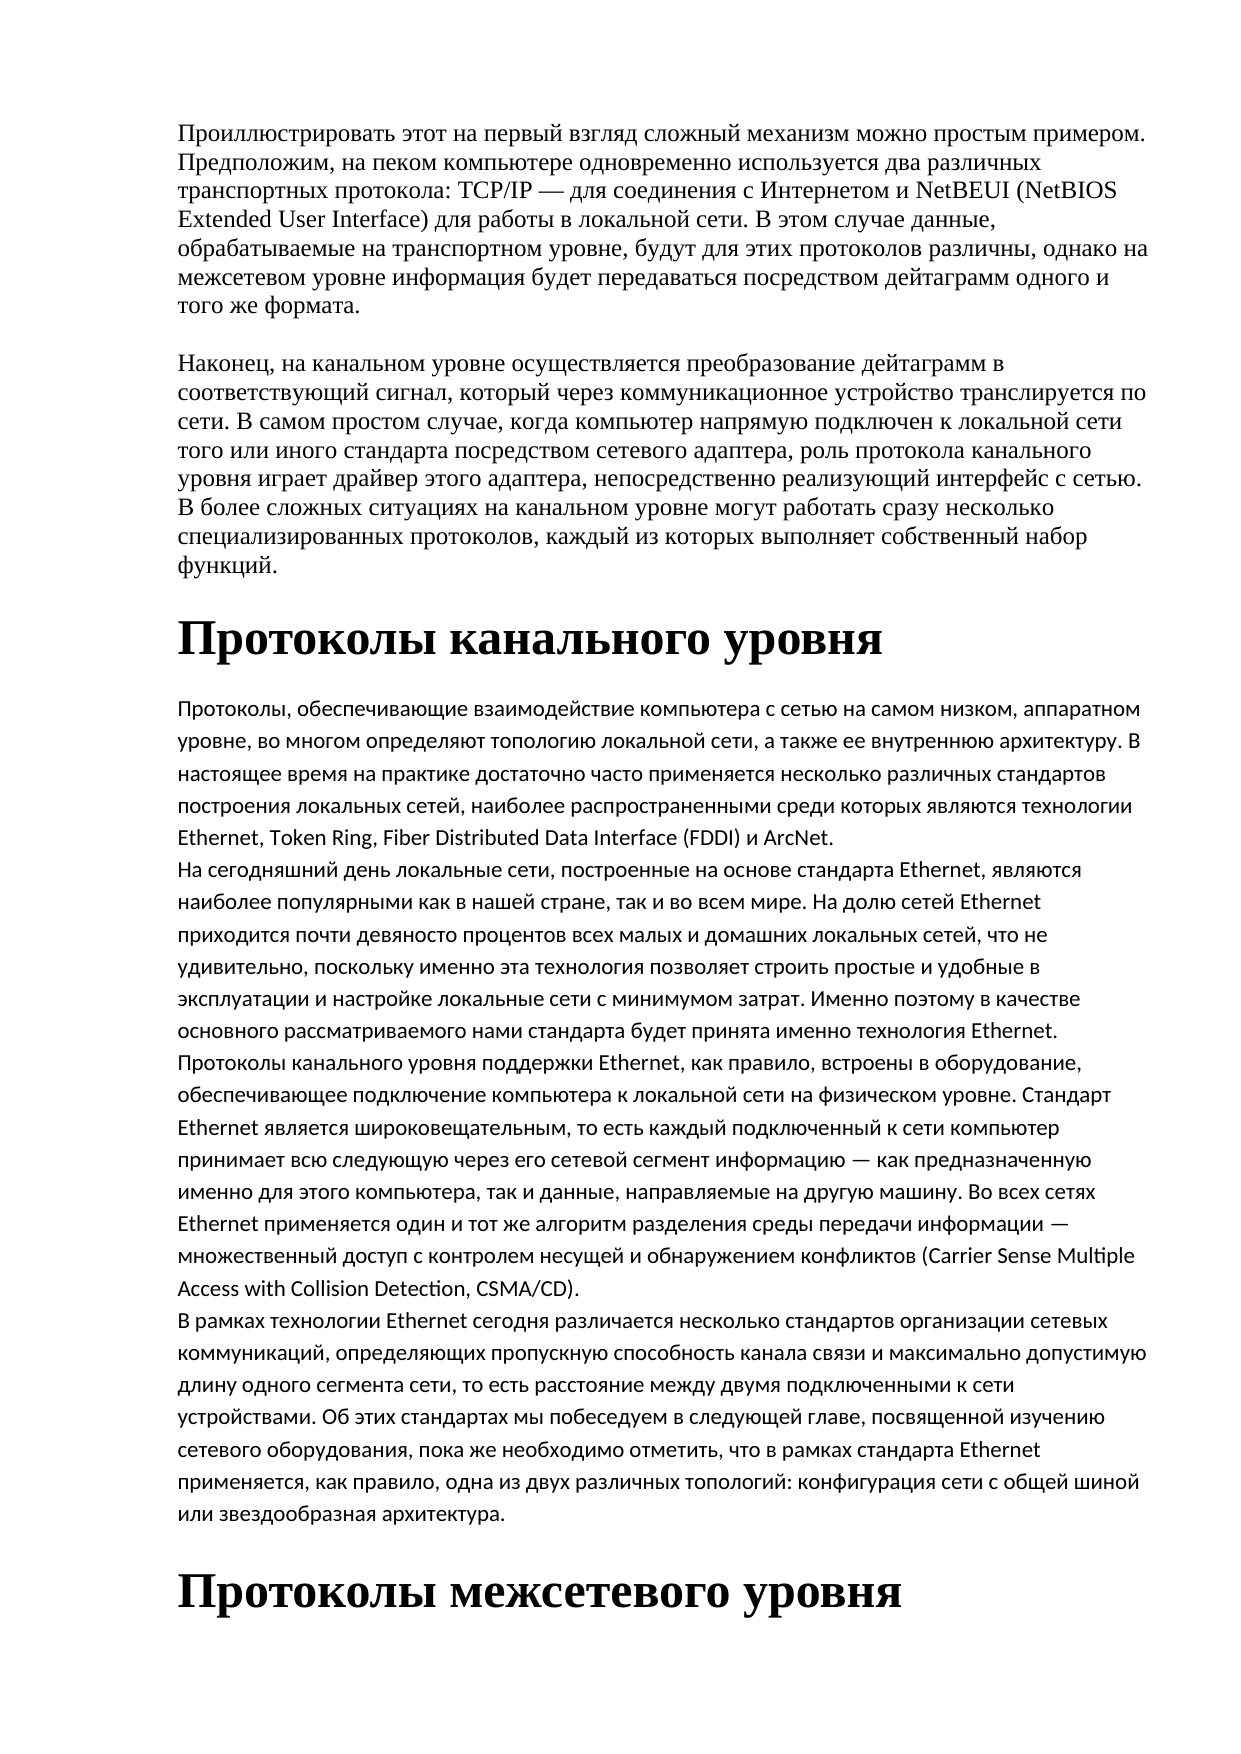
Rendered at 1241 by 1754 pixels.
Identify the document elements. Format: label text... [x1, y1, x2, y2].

text Протоколы, обеспечивающие взаимодействие компьютера с сетью на самом низком, аппаратном уровне, во многом определяют топологию локальной сети, а также ее внутреннюю архитектуру. В настоящее время на практике достаточно часто применяется несколько различных стандартов построения локальных сетей, наиболее распространенными среди которых являются технологии Ethernet, Token Ring, Fiber Distributed Data Interface (FDDI) и ArcNet. На сегодняшний день локальные сети, построенные на основе стандарта Ethernet, являются наиболее популярными как в нашей стране, так и во всем мире. На долю сетей Ethernet приходится почти девяносто процентов всех малых и домашних локальных сетей, что не удивительно, поскольку именно эта технология позволяет строить простые и удобные в эксплуатации и настройке локальные сети с минимумом затрат. Именно поэтому в качестве основного рассматриваемого нами стандарта будет принята именно технология Ethernet. Протоколы канального уровня поддержки Ethernet, как правило, встроены в оборудование, обеспечивающее подключение компьютера к локальной сети на физическом уровне. Стандарт Ethernet является широковещательным, то есть каждый подключенный к сети компьютер принимает всю следующую через его сетевой сегмент информацию — как предназначенную именно для этого компьютера, так и данные, направляемые на другую машину. Во всех сетях Ethernet применяется один и тот же алгоритм разделения среды передачи информации — множественный доступ с контролем несущей и обнаружением конфликтов (Carrier Sense Multiple Access with Collision Detection, CSMA/CD). В рамках технологии Ethernet сегодня различается несколько стандартов организации сетевых коммуникаций, определяющих пропускную способность канала связи и максимально допустимую длину одного сегмента сети, то есть расстояние между двумя подключенными к сети устройствами. Об этих стандартах мы побеседуем в следующей главе, посвященной изучению сетевого оборудования, пока же необходимо отметить, что в рамках стандарта Ethernet применяется, как правило, одна из двух различных топологий: конфигурация сети с общей шиной или звездообразная архитектура. [177, 694, 1152, 1527]
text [177, 118, 1152, 319]
subtitle Протоколы канального уровня [177, 608, 1152, 665]
text Наконец, на канальном уровне осуществляется преобразование дейтаграмм в соответствующий сигнал, который через коммуникационное устройство транслируется по сети. В самом простом случае, когда компьютер напрямую подключен к локальной сети того или иного стандарта посредством сетевого адаптера, роль протокола канального уровня играет драйвер этого адаптера, непосредственно реализующий интерфейс с сетью. В более сложных ситуациях на канальном уровне могут работать сразу несколько специализированных протоколов, каждый из которых выполняет собственный набор функций. [177, 348, 1152, 578]
subtitle Протоколы межсетевого уровня [177, 1560, 1152, 1618]
